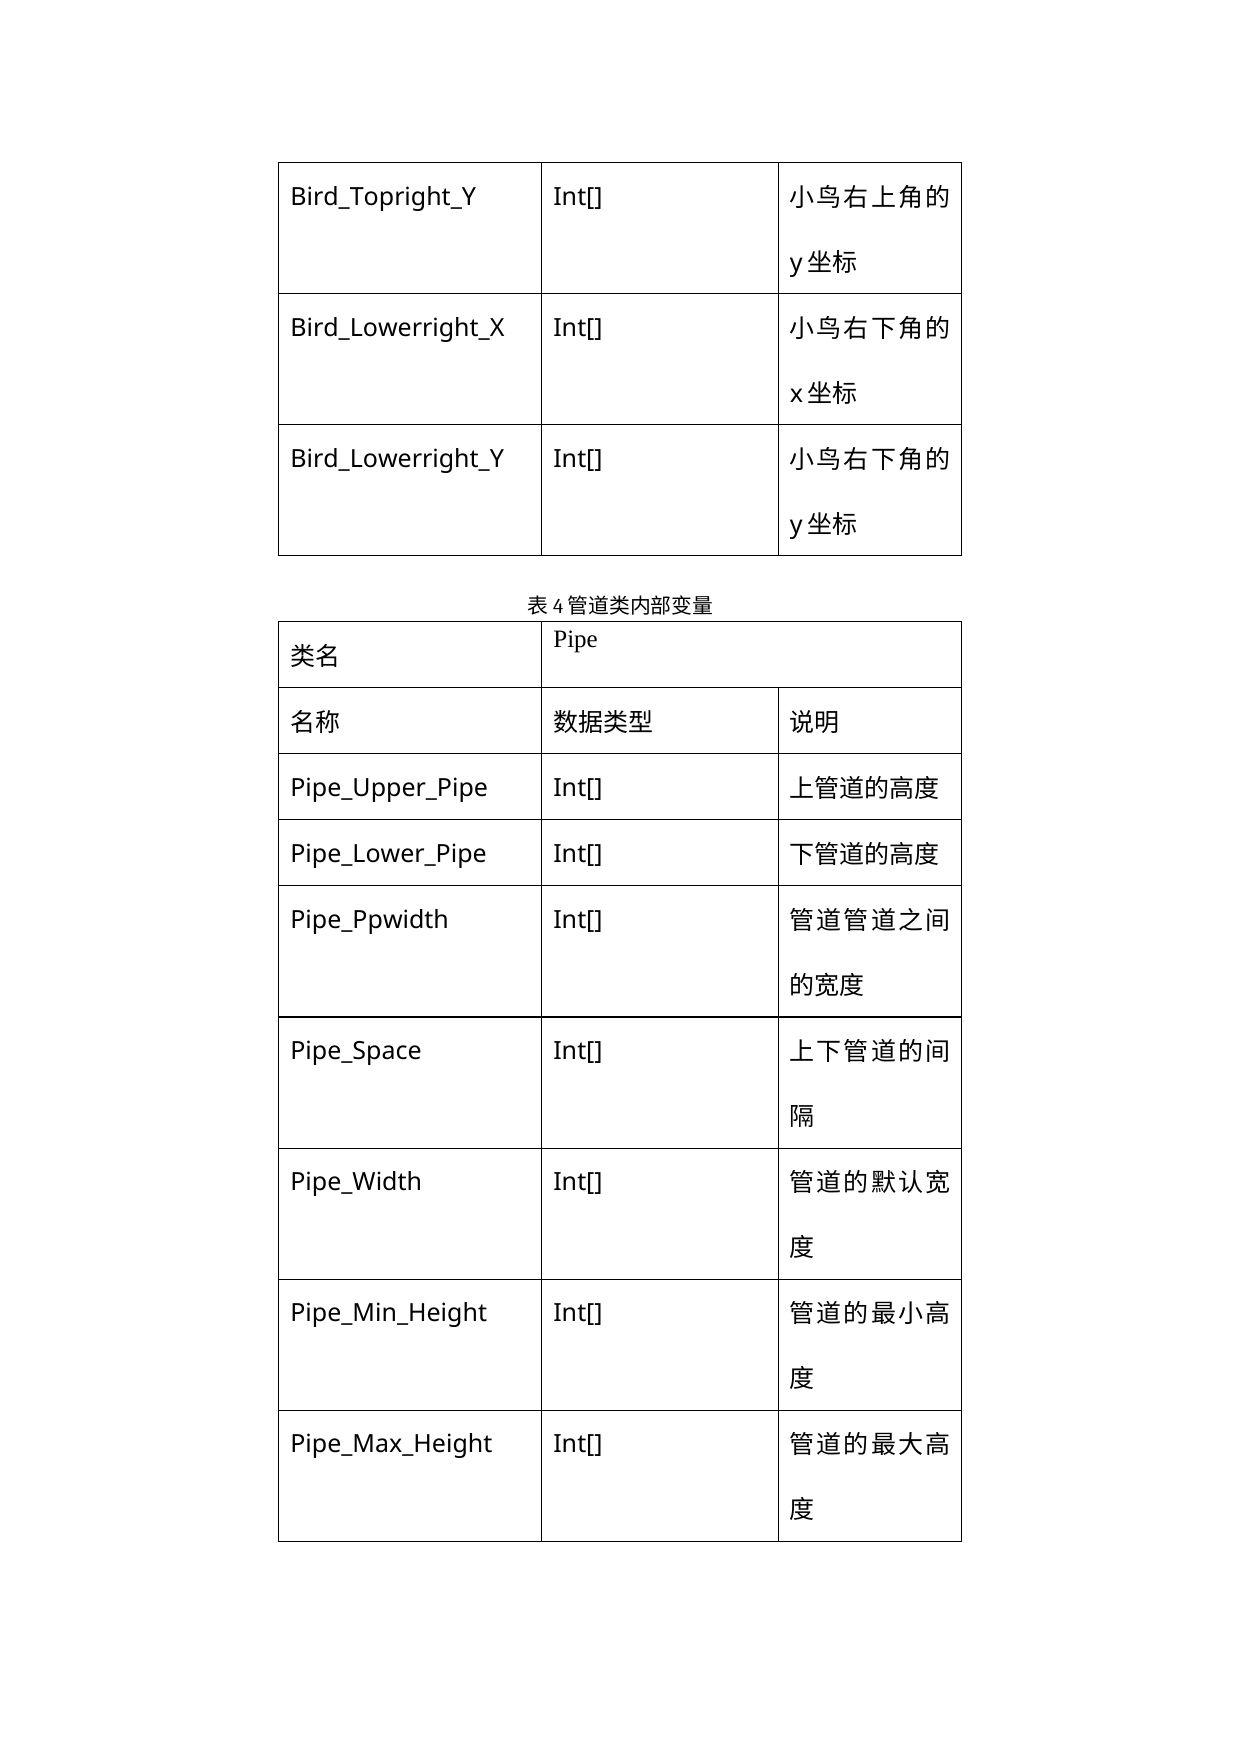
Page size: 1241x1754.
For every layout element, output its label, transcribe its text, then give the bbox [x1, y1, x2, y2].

table_cell 管道管道之间的宽度 [779, 886, 961, 1016]
table_cell Bird_Lowerright_X [279, 294, 541, 424]
table_cell 说明 [779, 688, 961, 753]
table_cell 上下管道的间隔 [779, 1018, 961, 1147]
table_cell Int[] [542, 886, 778, 1016]
table_cell Pipe_Width [279, 1149, 541, 1278]
table_cell 管道的默认宽度 [779, 1149, 961, 1278]
table_cell Int[] [542, 425, 778, 555]
table_cell Int[] [542, 754, 778, 819]
table_cell Bird_Lowerright_Y [279, 425, 541, 555]
table_cell Pipe_Max_Height [279, 1411, 541, 1541]
table_cell Int[] [542, 1149, 778, 1278]
table_cell Int[] [542, 820, 778, 885]
table_cell 名称 [279, 688, 541, 753]
table_cell Int[] [542, 294, 778, 424]
table_cell 管道的最大高度 [779, 1411, 961, 1541]
table_cell Pipe_Lower_Pipe [279, 820, 541, 885]
table_cell Pipe_Ppwidth [279, 886, 541, 1016]
table_cell Int[] [542, 1018, 778, 1147]
table_cell 下管道的高度 [779, 820, 961, 885]
table_cell 小鸟右上角的y坐标 [779, 163, 961, 293]
table_cell Int[] [542, 1280, 778, 1409]
table_cell 管道的最小高度 [779, 1280, 961, 1409]
table_cell Bird_Topright_Y [279, 163, 541, 293]
table_cell 上管道的高度 [779, 754, 961, 819]
table_cell Int[] [542, 163, 778, 293]
table_cell Pipe_Min_Height [279, 1280, 541, 1409]
table_cell 小鸟右下角的x坐标 [779, 294, 961, 424]
table_cell 数据类型 [542, 688, 778, 753]
table_cell 小鸟右下角的y坐标 [779, 425, 961, 555]
table_header 类名 [279, 622, 541, 687]
table_header Pipe [542, 622, 961, 687]
table_cell Pipe_Space [279, 1018, 541, 1147]
table_cell Pipe_Upper_Pipe [279, 754, 541, 819]
table_cell Int[] [542, 1411, 778, 1541]
